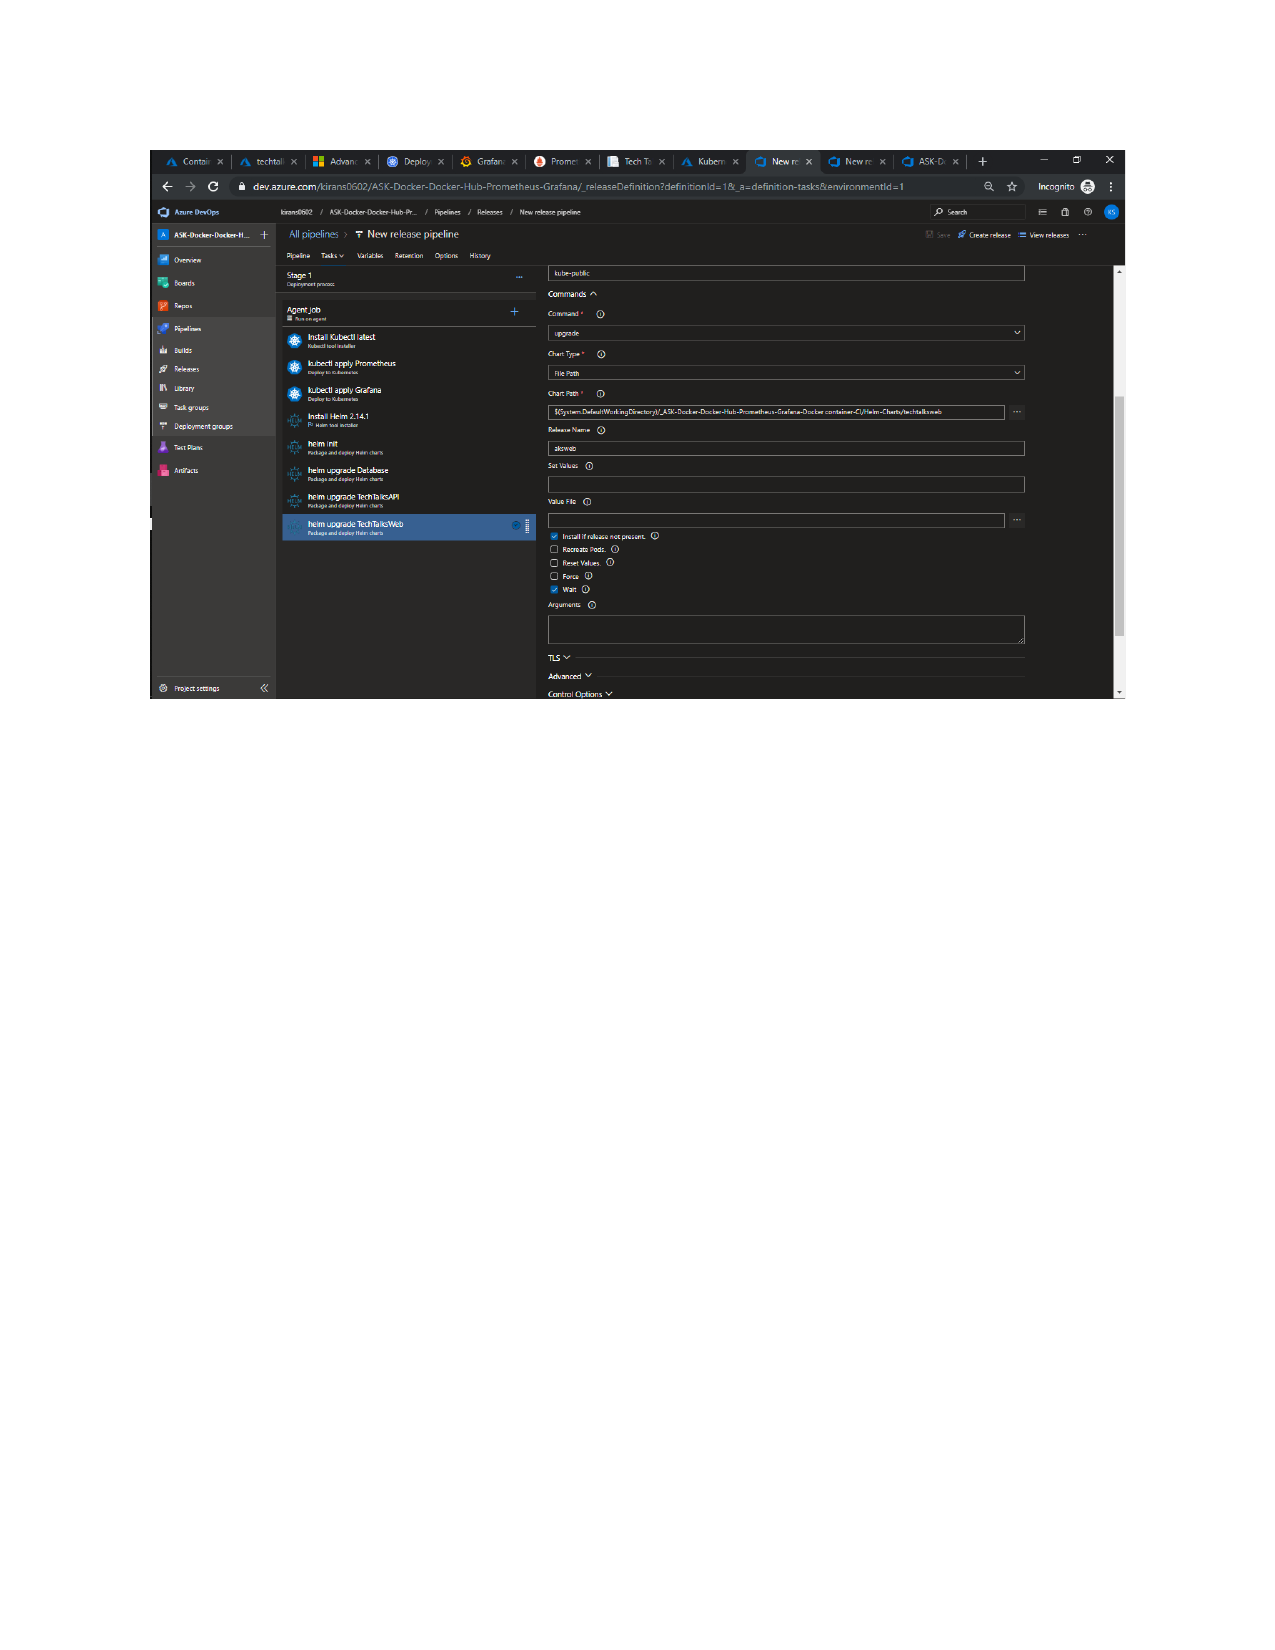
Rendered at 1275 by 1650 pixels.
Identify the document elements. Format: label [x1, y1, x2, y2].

picture [150, 150, 1125, 699]
